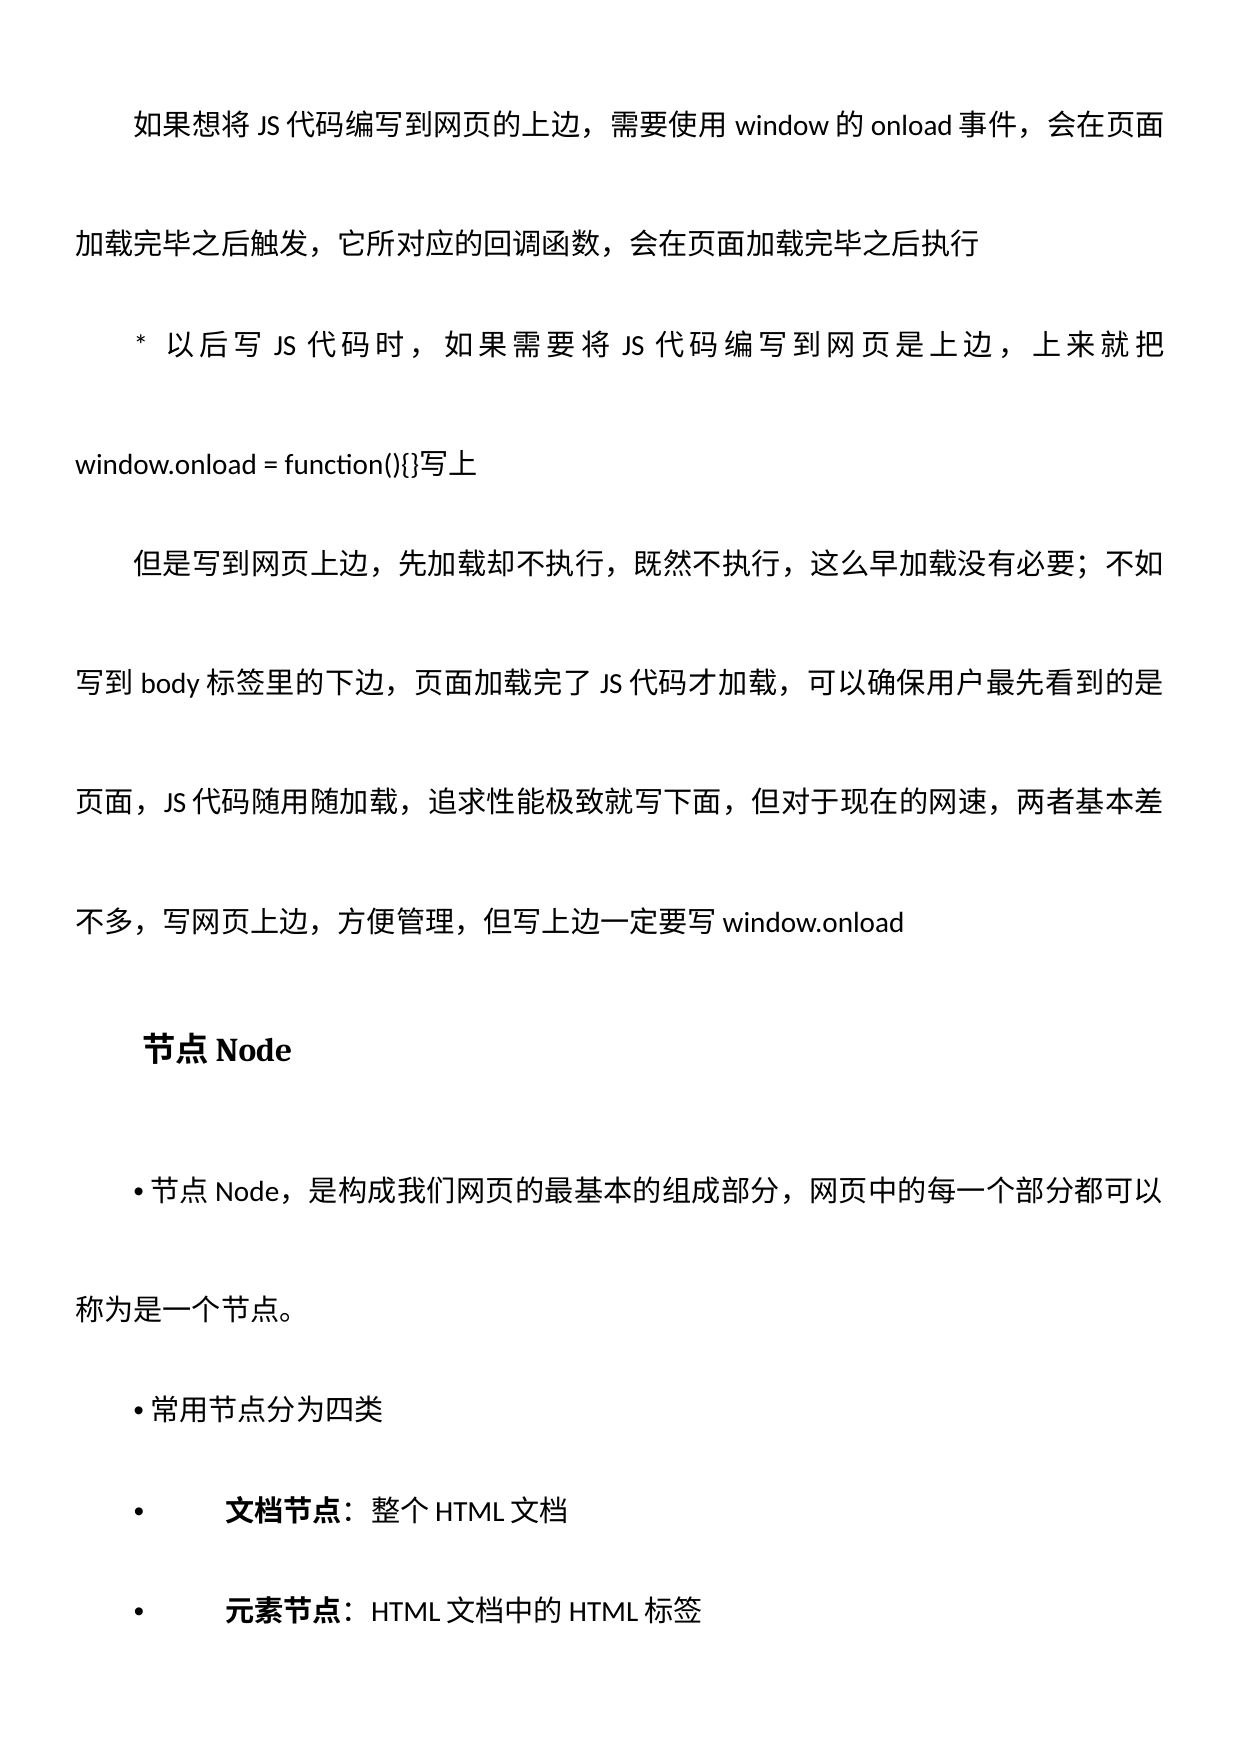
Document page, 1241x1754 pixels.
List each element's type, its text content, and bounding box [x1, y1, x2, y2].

list 元素节点：HTML文档中的HTML标签 [75, 1569, 1165, 1649]
subtitle 节点Node [75, 1007, 1165, 1087]
list 节点Node，是构成我们网页的最基本的组成部分，网页中的每一个部分都可以称为是一个节点。 [75, 1149, 1165, 1347]
text * 以后写JS代码时，如果需要将JS代码编写到网页是上边，上来就把window.onload = function(){}写上 [75, 303, 1165, 501]
list 常用节点分为四类 [75, 1368, 1165, 1448]
text 但是写到网页上边，先加载却不执行，既然不执行，这么早加载没有必要；不如写到body标签里的下边，页面加载完了JS代码才加载，可以确保用户最先看到的是页面，JS代码随用随加载，追求性能极致就写下面，但对于现在的网速，两者基本差不多，写网页上边，方便管理，但写上边一定要写window.onload [75, 522, 1165, 959]
list 文档节点：整个HTML文档 [75, 1469, 1165, 1548]
text 如果想将JS代码编写到网页的上边，需要使用window的onload事件，会在页面加载完毕之后触发，它所对应的回调函数，会在页面加载完毕之后执行 [75, 83, 1165, 282]
